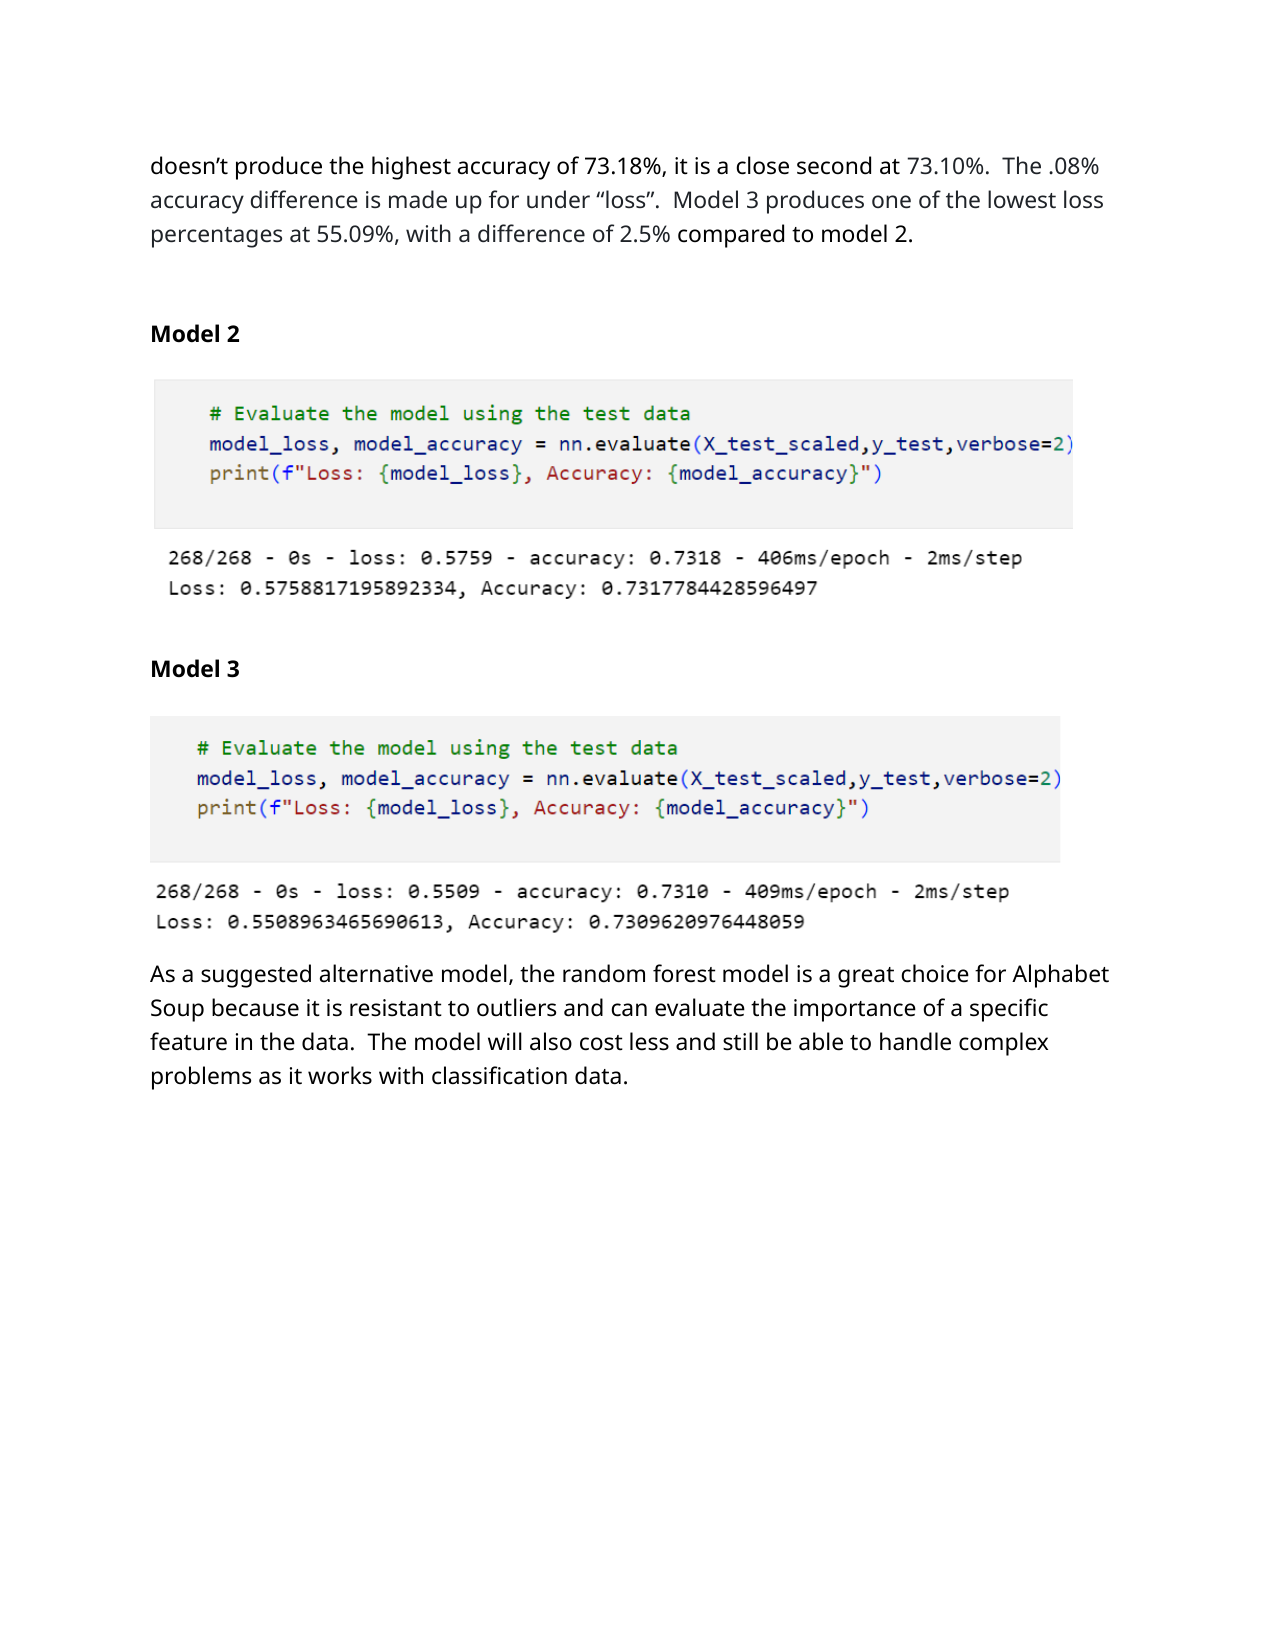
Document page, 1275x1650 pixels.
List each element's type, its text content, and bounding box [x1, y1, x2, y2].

picture [150, 368, 1073, 622]
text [150, 150, 1125, 249]
picture [150, 716, 1061, 940]
text As a suggested alternative model, the random forest model is a great choice for Alphabet Soup because it is resistant to outliers and can evaluate the importance of a specific feature in the data. The model will also cost less and still be able to handle complex problems as it works with classification data. [150, 958, 1125, 1091]
text Model 2 [150, 318, 1125, 349]
text Model 3 [150, 653, 1125, 684]
